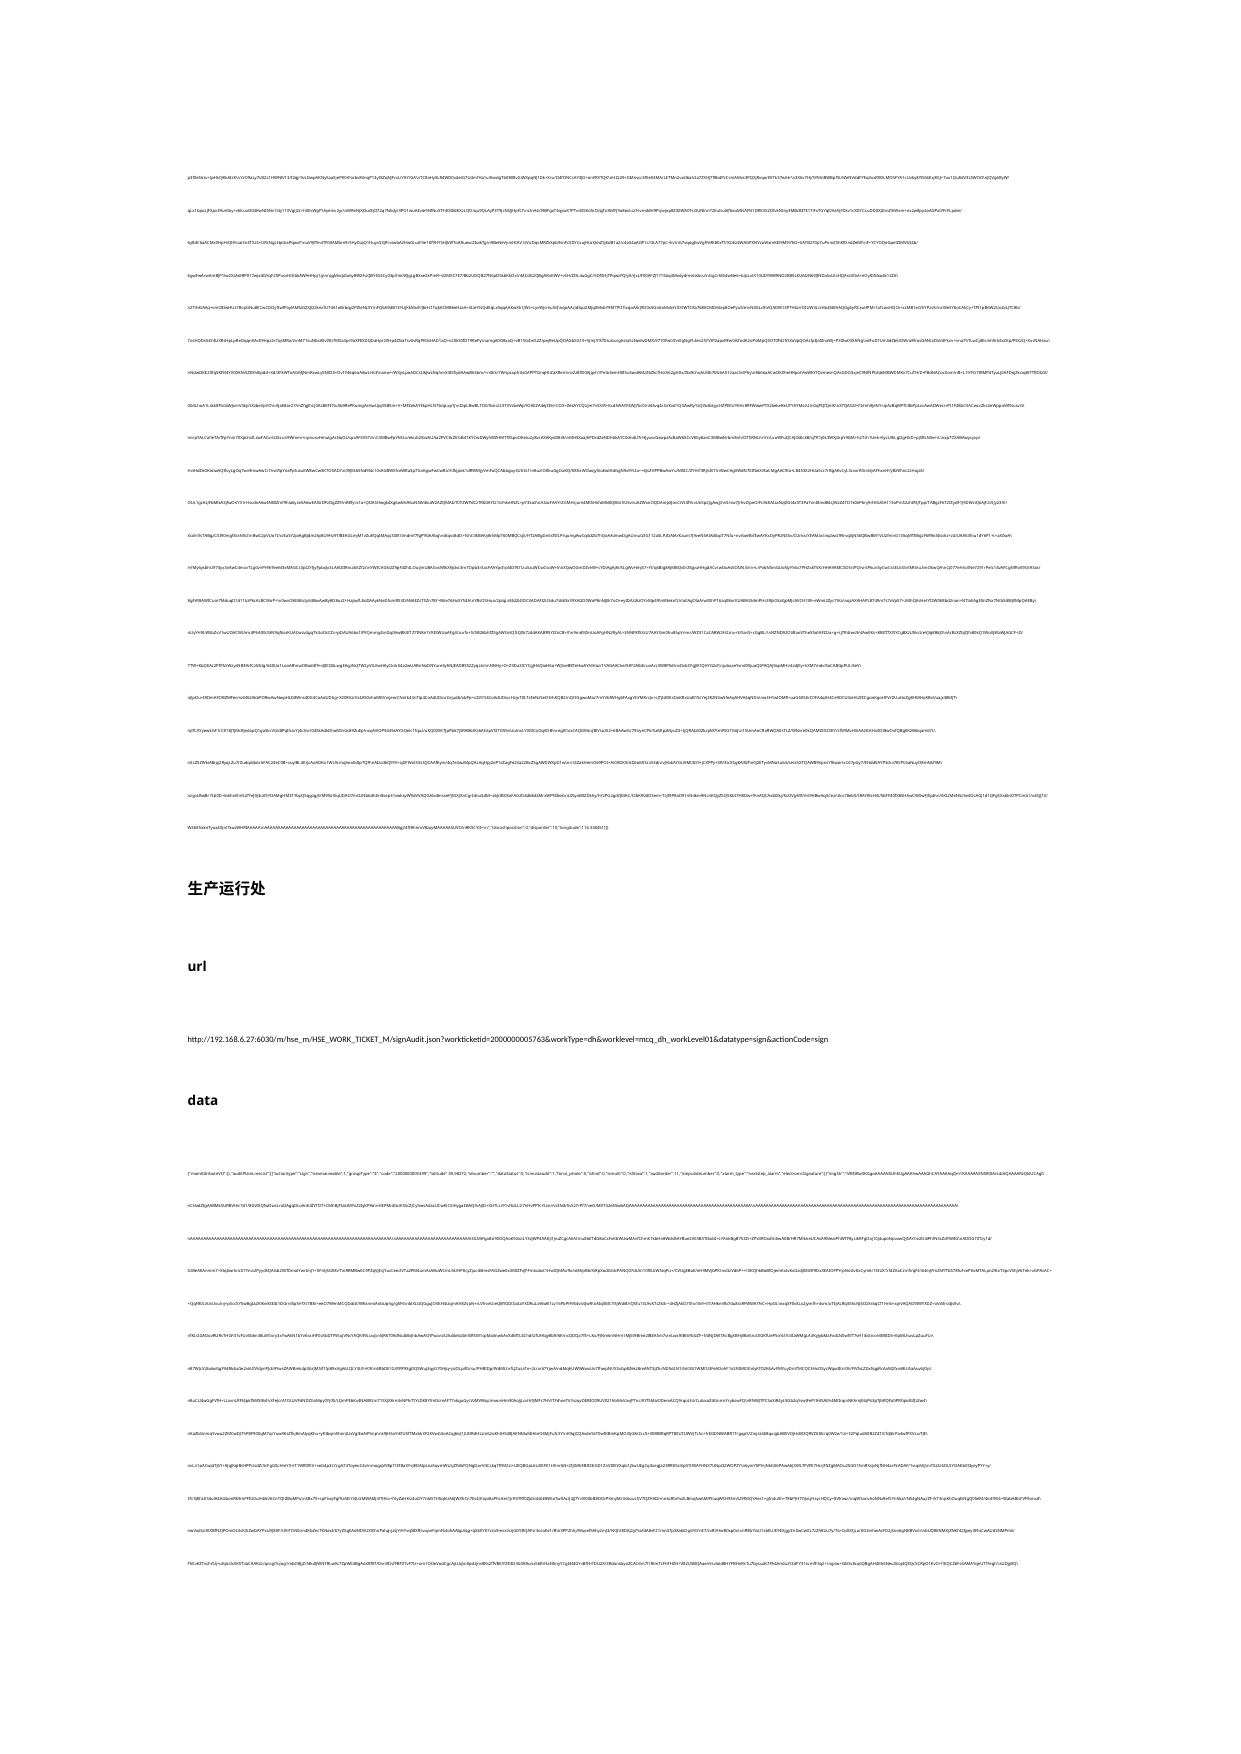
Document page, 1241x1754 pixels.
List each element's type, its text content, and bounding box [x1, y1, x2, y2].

subtitle 生产运行处 [187, 872, 1053, 904]
text http://192.168.6.27:6030/m/hse_m/HSE_WORK_TICKET_M/signAudit.json?workticketid=2000000005763&workType=dh&worklevel=mcq_dh_workLevel01&datatype=sign&actionCode=sign [187, 1023, 1053, 1055]
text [187, 162, 1053, 844]
subtitle url [187, 950, 1053, 982]
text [187, 1157, 1053, 1580]
subtitle data [187, 1084, 1053, 1117]
